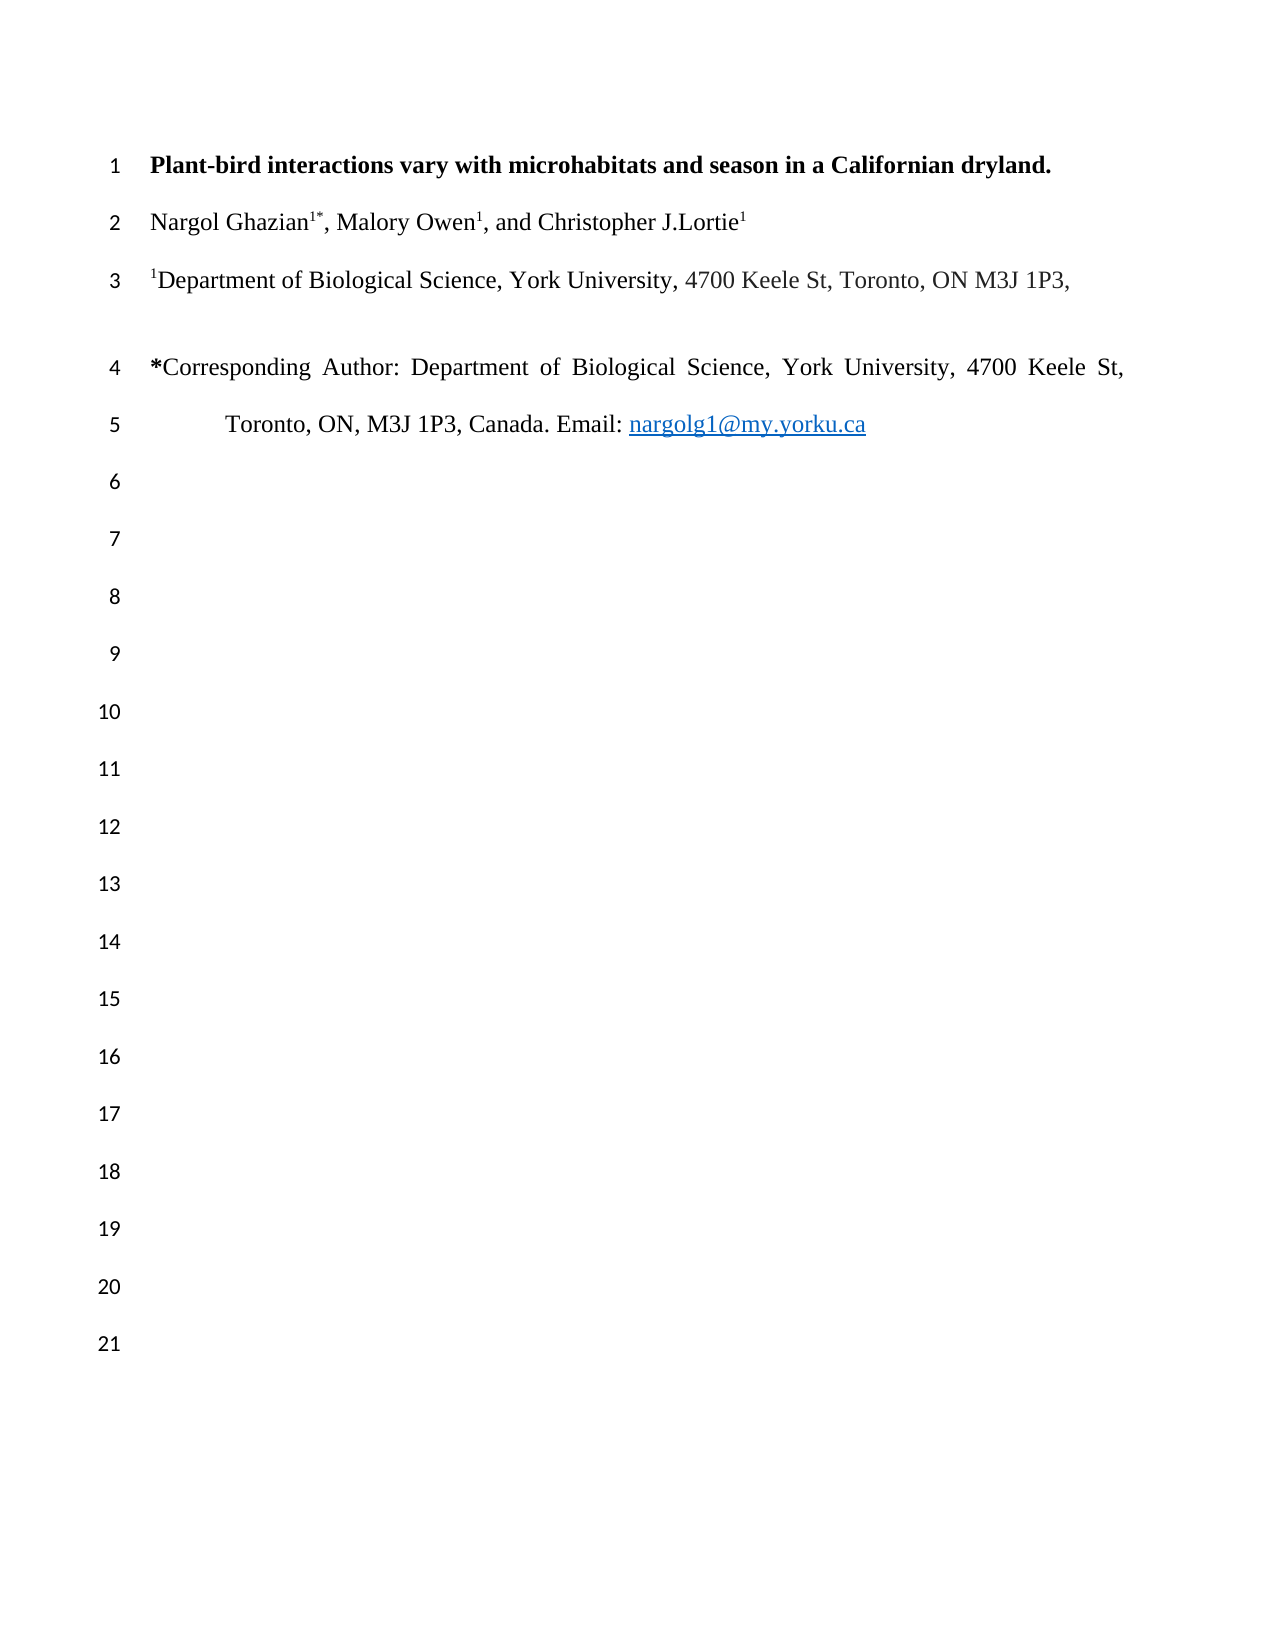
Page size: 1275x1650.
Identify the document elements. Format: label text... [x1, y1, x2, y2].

text Plant-bird interactions vary with microhabitats and season in a Californian dryland. [150, 150, 1125, 179]
text 1Department of Biological Science, York University, 4700 Keele St, Toronto, ON M3J 1P3, [150, 265, 1125, 294]
subtitle *Corresponding Author: Department of Biological Science, York University, 4700 Keele St, Toronto, ON, M3J 1P3, Canada. Email: nargolg1@my.yorku.ca [150, 352, 1125, 438]
text Nargol Ghazian1*, Malory Owen1, and Christopher J.Lortie1 [150, 207, 1125, 236]
